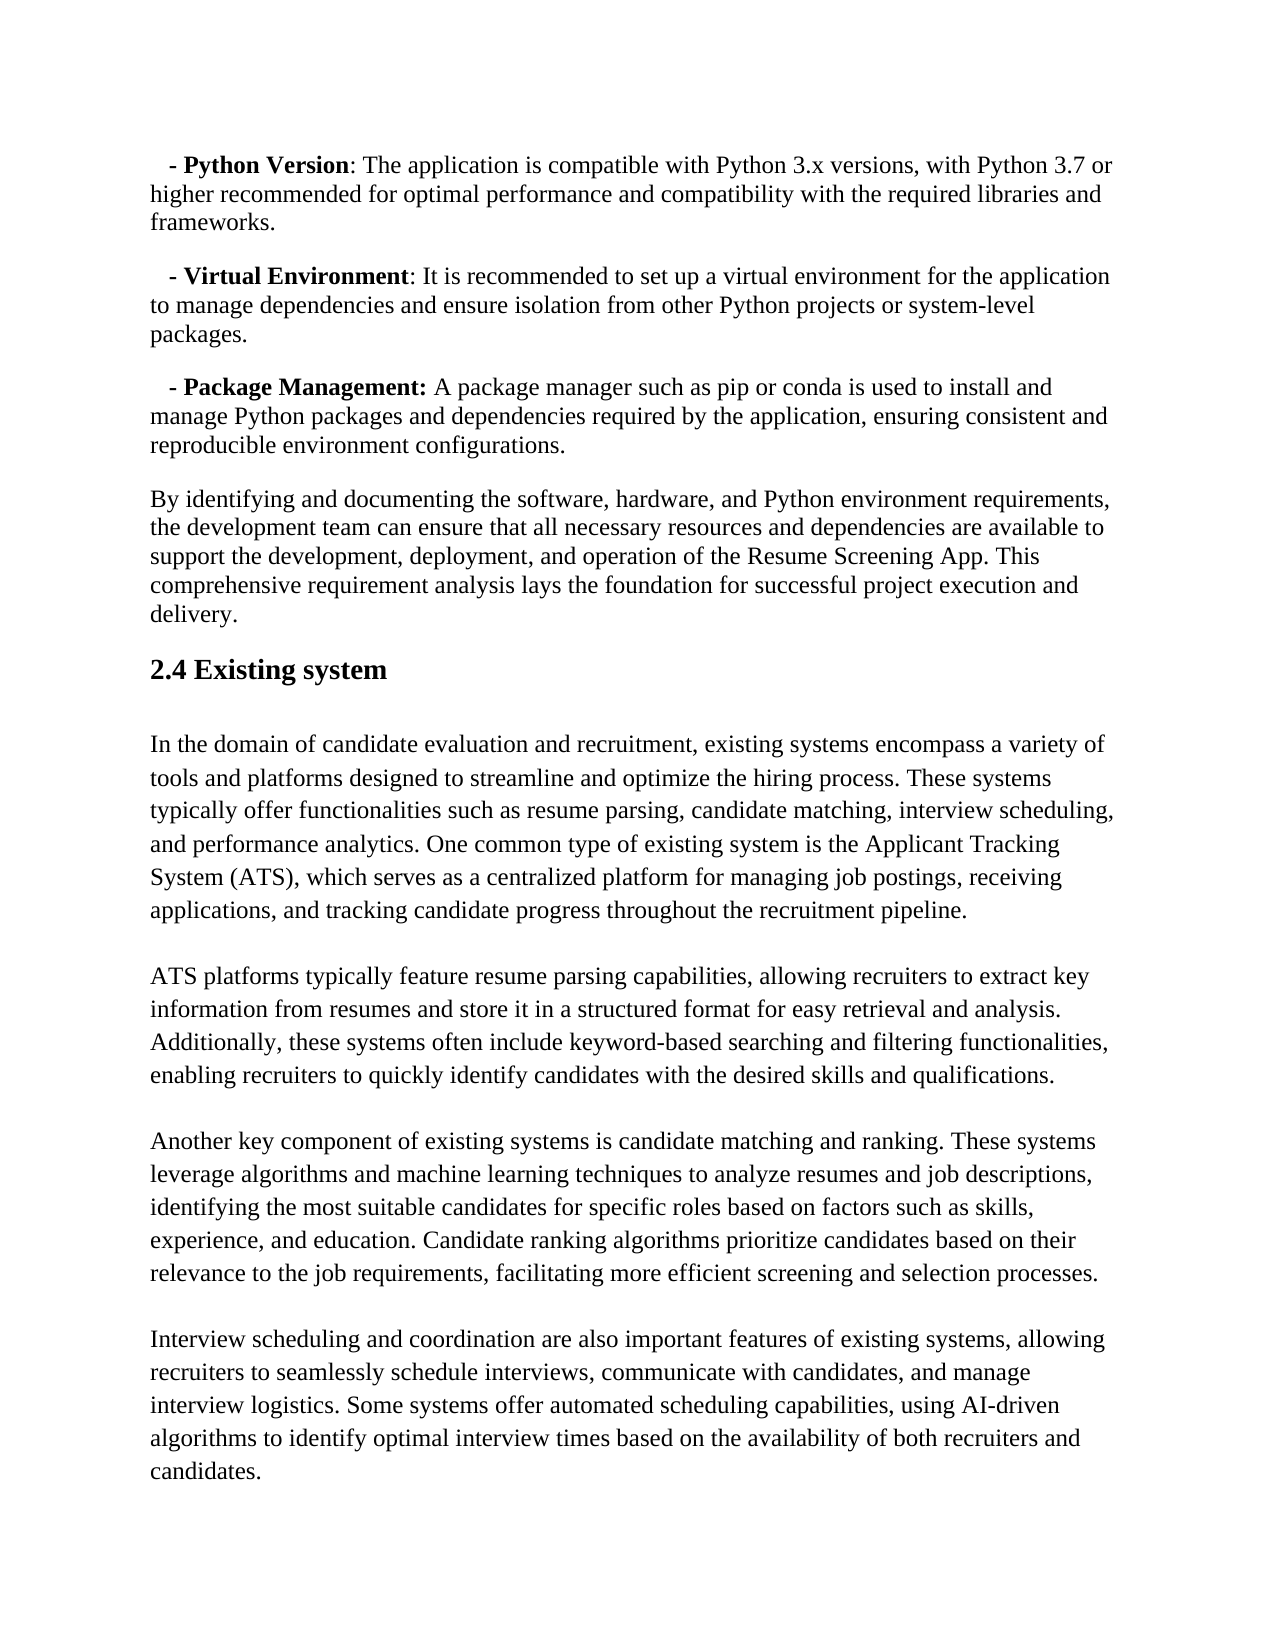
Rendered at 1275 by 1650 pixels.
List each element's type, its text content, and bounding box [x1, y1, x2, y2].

text In the domain of candidate evaluation and recruitment, existing systems encompass a variety of tools and platforms designed to streamline and optimize the hiring process. These systems typically offer functionalities such as resume parsing, candidate matching, interview scheduling, and performance analytics. One common type of existing system is the Applicant Tracking System (ATS), which serves as a centralized platform for managing job postings, receiving applications, and tracking candidate progress throughout the recruitment pipeline. [150, 729, 1125, 923]
text 2.4 Existing system [150, 652, 1125, 686]
text Another key component of existing systems is candidate matching and ranking. These systems leverage algorithms and machine learning techniques to analyze resumes and job descriptions, identifying the most suitable candidates for specific roles based on factors such as skills, experience, and education. Candidate ranking algorithms prioritize candidates based on their relevance to the job requirements, facilitating more efficient screening and selection processes. [150, 1126, 1125, 1287]
text ATS platforms typically feature resume parsing capabilities, allowing recruiters to extract key information from resumes and store it in a structured format for easy retrieval and analysis. Additionally, these systems often include keyword-based searching and filtering functionalities, enabling recruiters to quickly identify candidates with the desired skills and qualifications. [150, 961, 1125, 1088]
text - Package Management: A package manager such as pip or conda is used to install and manage Python packages and dependencies required by the application, ensuring consistent and reproducible environment configurations. [150, 372, 1125, 459]
text - Python Version: The application is compatible with Python 3.x versions, with Python 3.7 or higher recommended for optimal performance and compatibility with the required libraries and frameworks. [150, 150, 1125, 236]
text Interview scheduling and coordination are also important features of existing systems, allowing recruiters to seamlessly schedule interviews, communicate with candidates, and manage interview logistics. Some systems offer automated scheduling capabilities, using AI-driven algorithms to identify optimal interview times based on the availability of both recruiters and candidates. [150, 1324, 1125, 1485]
text By identifying and documenting the software, hardware, and Python environment requirements, the development team can ensure that all necessary resources and dependencies are available to support the development, deployment, and operation of the Resume Screening App. This comprehensive requirement analysis lays the foundation for successful project execution and delivery. [150, 484, 1125, 627]
text - Virtual Environment: It is recommended to set up a virtual environment for the application to manage dependencies and ensure isolation from other Python projects or system-level packages. [150, 261, 1125, 347]
